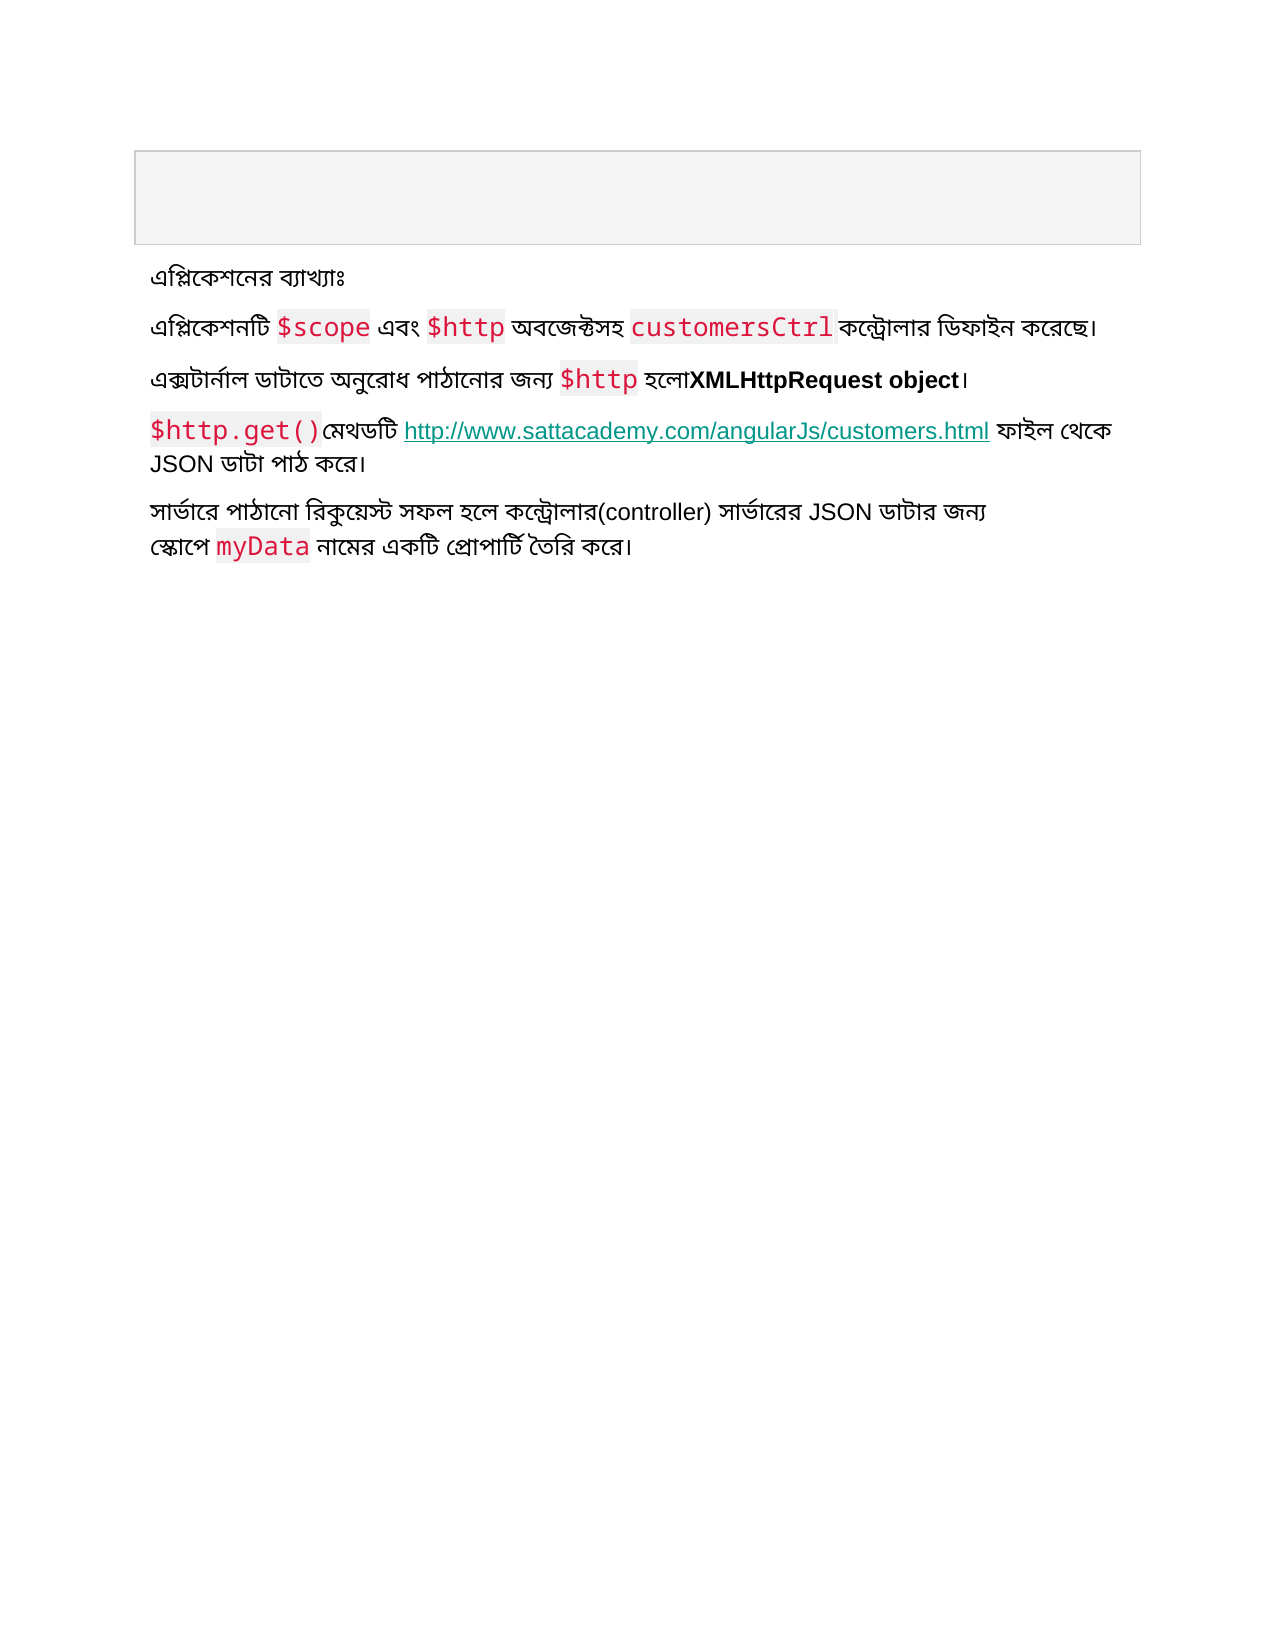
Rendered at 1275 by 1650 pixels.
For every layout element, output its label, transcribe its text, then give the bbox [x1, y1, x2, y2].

text $http.get()মেথডটি http://www.sattacademy.com/angularJs/customers.html ফাইল থেকে JSON ডাটা পাঠ করে। [150, 411, 1125, 479]
text এক্সটার্নাল ডাটাতে অনুরোধ পাঠানোর জন্য $http হলোXMLHttpRequest object। [150, 360, 560, 396]
text সার্ভারে পাঠানো রিকুয়েস্ট সফল হলে কন্ট্রোলার(controller) সার্ভারের JSON ডাটার জন্য স্কোপে myData নামের একটি প্রোপার্টি তৈরি করে। [150, 495, 1125, 563]
text এপ্লিকেশনের ব্যাখ্যাঃ [150, 261, 1125, 293]
text এপ্লিকেশনটি $scope এবং $http অবজেক্টসহ customersCtrlকন্ট্রোলার ডিফাইন করেছে। [838, 309, 1125, 344]
text এক্সটার্নাল ডাটাতে অনুরোধ পাঠানোর জন্য $http হলোXMLHttpRequest object। [638, 360, 1125, 396]
